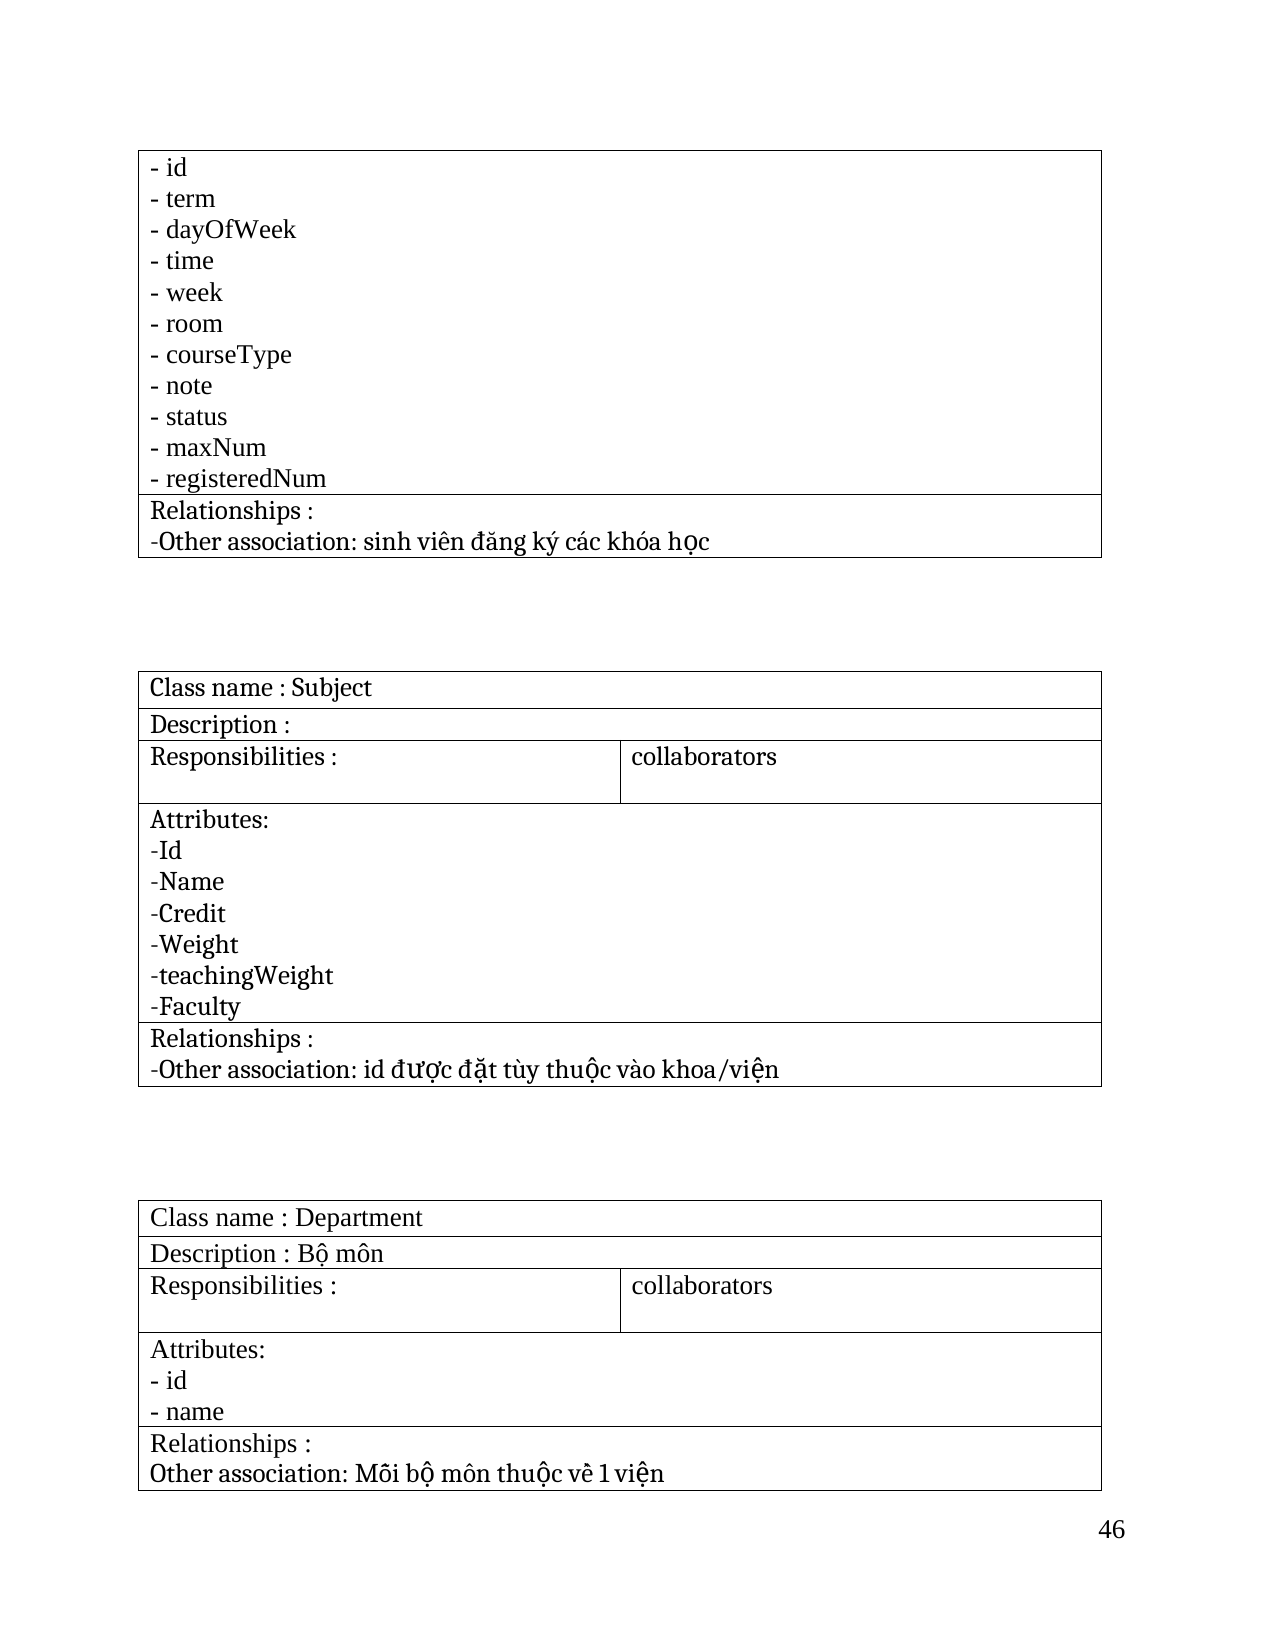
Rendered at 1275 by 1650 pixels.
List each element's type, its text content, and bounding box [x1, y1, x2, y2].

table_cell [139, 151, 1101, 494]
table_cell Description : [139, 709, 1101, 740]
table_cell Attributes: - id - name [139, 1333, 1101, 1426]
table_cell collaborators [621, 1269, 1101, 1332]
table_header Class name : Subject [139, 672, 1101, 708]
table_cell Responsibilities : [139, 741, 620, 803]
table_cell Relationships : Other association: Mỗi bộ môn thuộc về 1 viện [139, 1427, 1101, 1489]
table_cell Relationships : -Other association: id được đặt tùy thuộc vào khoa/viện [139, 1023, 1101, 1086]
table_cell collaborators [621, 741, 1101, 803]
table_cell Attributes: -Id -Name -Credit -Weight -teachingWeight -Faculty [139, 804, 1101, 1022]
table_cell Description : Bộ môn [139, 1237, 1101, 1268]
table_cell Relationships : -Other association: sinh viên đăng ký các khóa học [139, 495, 1101, 557]
table_cell Responsibilities : [139, 1269, 620, 1332]
table_header Class name : Department [139, 1201, 1101, 1236]
